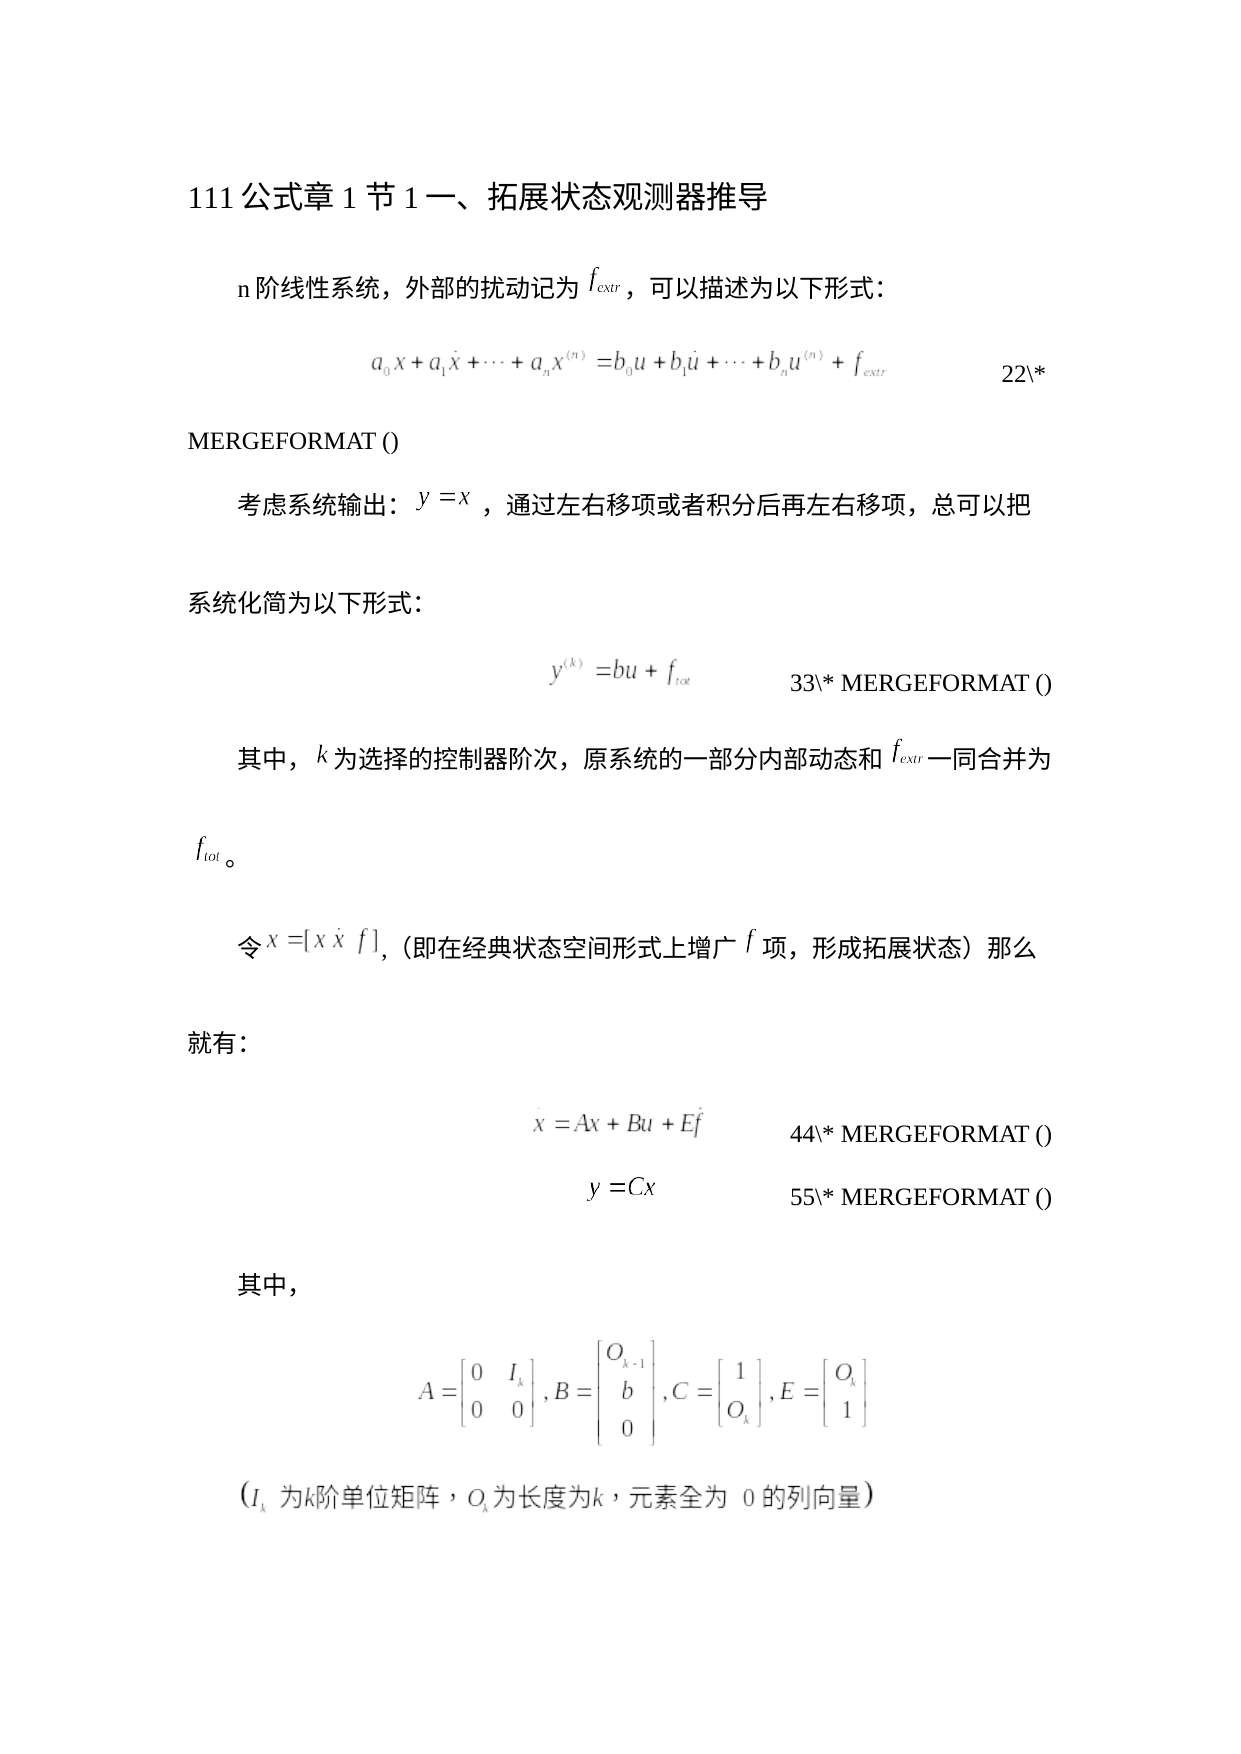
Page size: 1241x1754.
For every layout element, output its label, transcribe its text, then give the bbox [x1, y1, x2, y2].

text n阶线性系统，外部的扰动记为，可以描述为以下形式： [187, 260, 1053, 325]
subtitle 一、拓展状态观测器推导 [187, 162, 1053, 227]
text 其中， [187, 1251, 1053, 1316]
text 令,（即在经典状态空间形式上增广项，形成拓展状态）那么就有： [187, 912, 1053, 1074]
text 考虑系统输出： ，通过左右移项或者积分后再左右移项，总可以把系统化简为以下形式： [187, 471, 1053, 634]
text 其中，为选择的控制器阶次，原系统的一部分内部动态和一同合并为。 [187, 731, 1053, 894]
